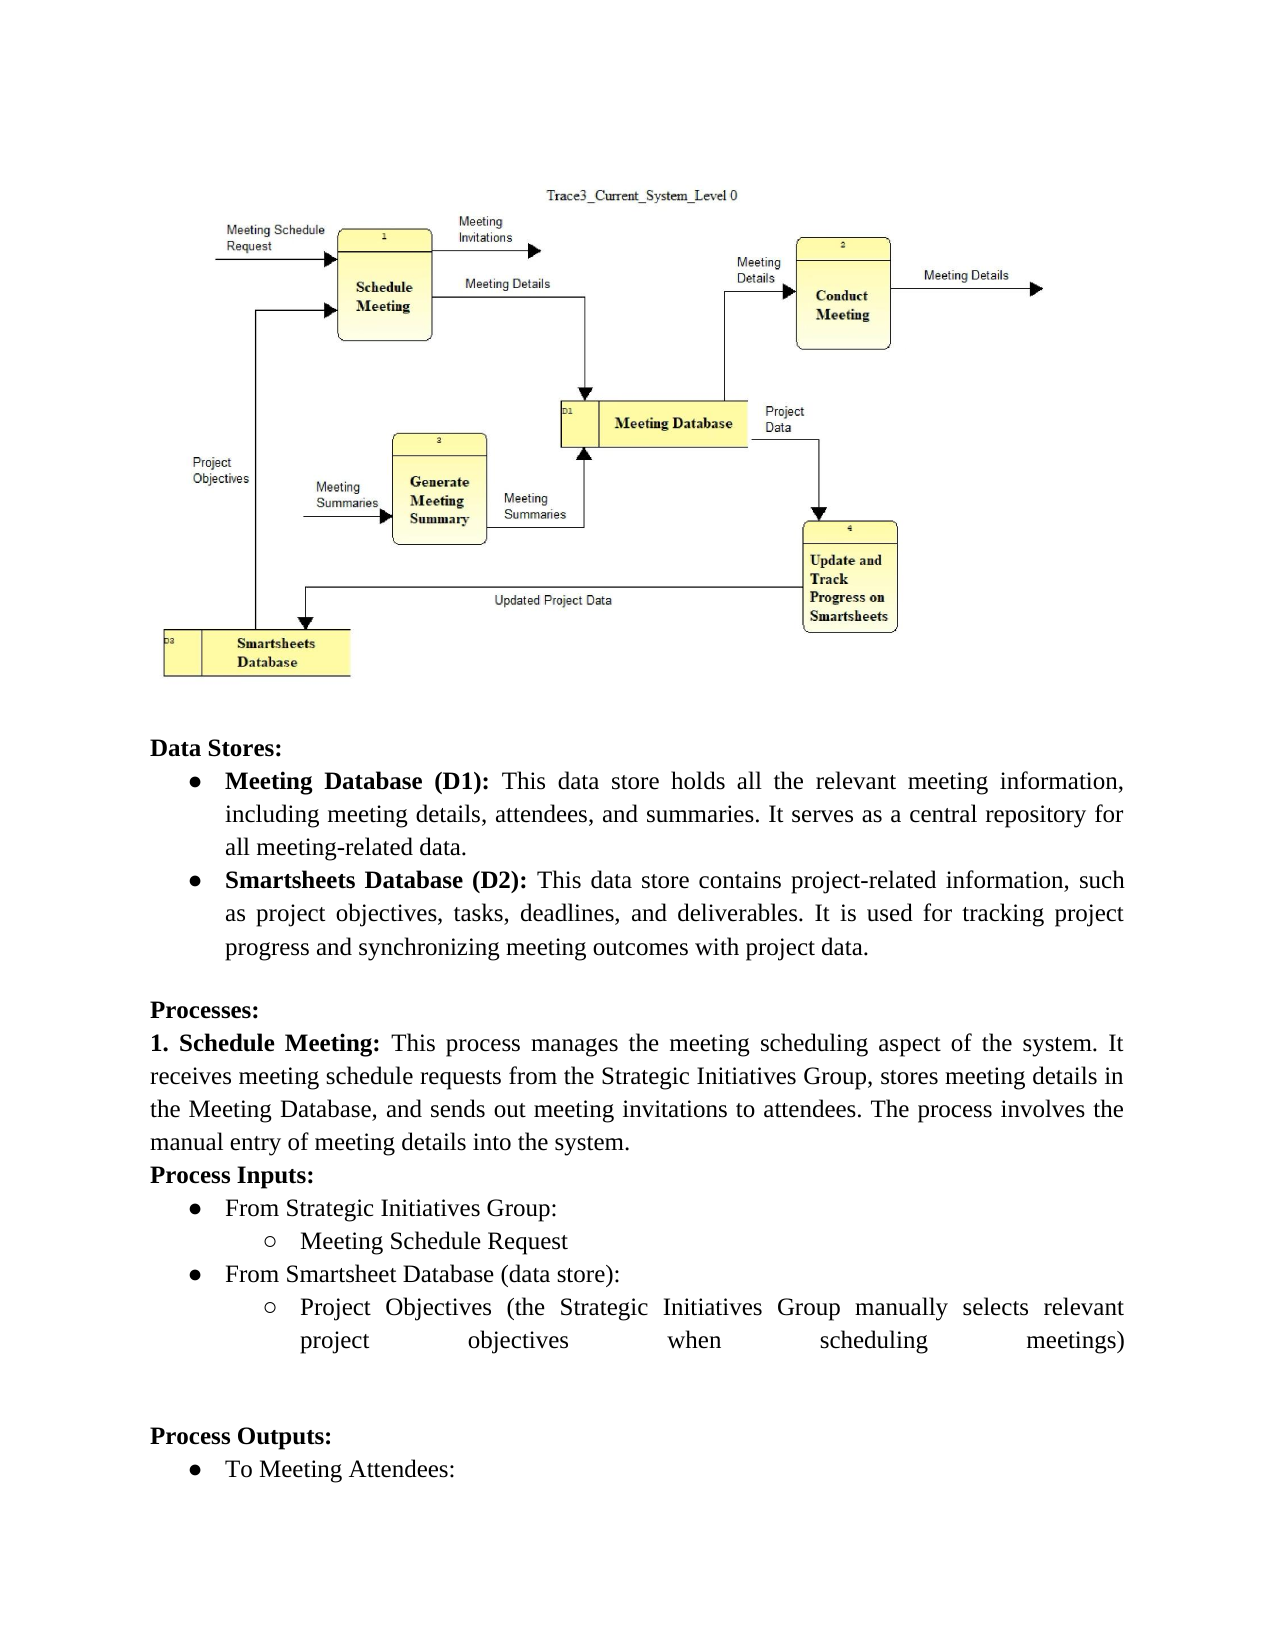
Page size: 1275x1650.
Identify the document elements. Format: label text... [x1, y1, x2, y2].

text Process Outputs: [150, 1421, 1125, 1449]
list Meeting Database (D1): This data store holds all the relevant meeting information, including meeting details, attendees, and summaries. It serves as a central repository for all meeting-related data. [187, 766, 1125, 861]
text Process Inputs: [150, 1160, 1125, 1189]
picture [150, 185, 1057, 730]
list Project Objectives (the Strategic Initiatives Group manually selects relevant project objectives when scheduling meetings) [262, 1292, 1125, 1417]
list Smartsheets Database (D2): This data store contains project-related information, such as project objectives, tasks, deadlines, and deliverables. It is used for tracking project progress and synchronizing meeting outcomes with project data. [187, 866, 1125, 960]
list From Smartsheet Database (data store): [187, 1259, 1125, 1288]
list To Meeting Attendees: [187, 1454, 1125, 1483]
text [150, 150, 1125, 729]
list From Strategic Initiatives Group: [187, 1193, 1125, 1222]
list Meeting Schedule Request [262, 1226, 1125, 1255]
text 1. Schedule Meeting: This process manages the meeting scheduling aspect of the system. It receives meeting schedule requests from the Strategic Initiatives Group, stores meeting details in the Meeting Database, and sends out meeting invitations to attendees. The process involves the manual entry of meeting details into the system. [150, 1028, 1125, 1156]
text Data Stores: [150, 733, 1125, 762]
text Processes: [150, 995, 1125, 1023]
